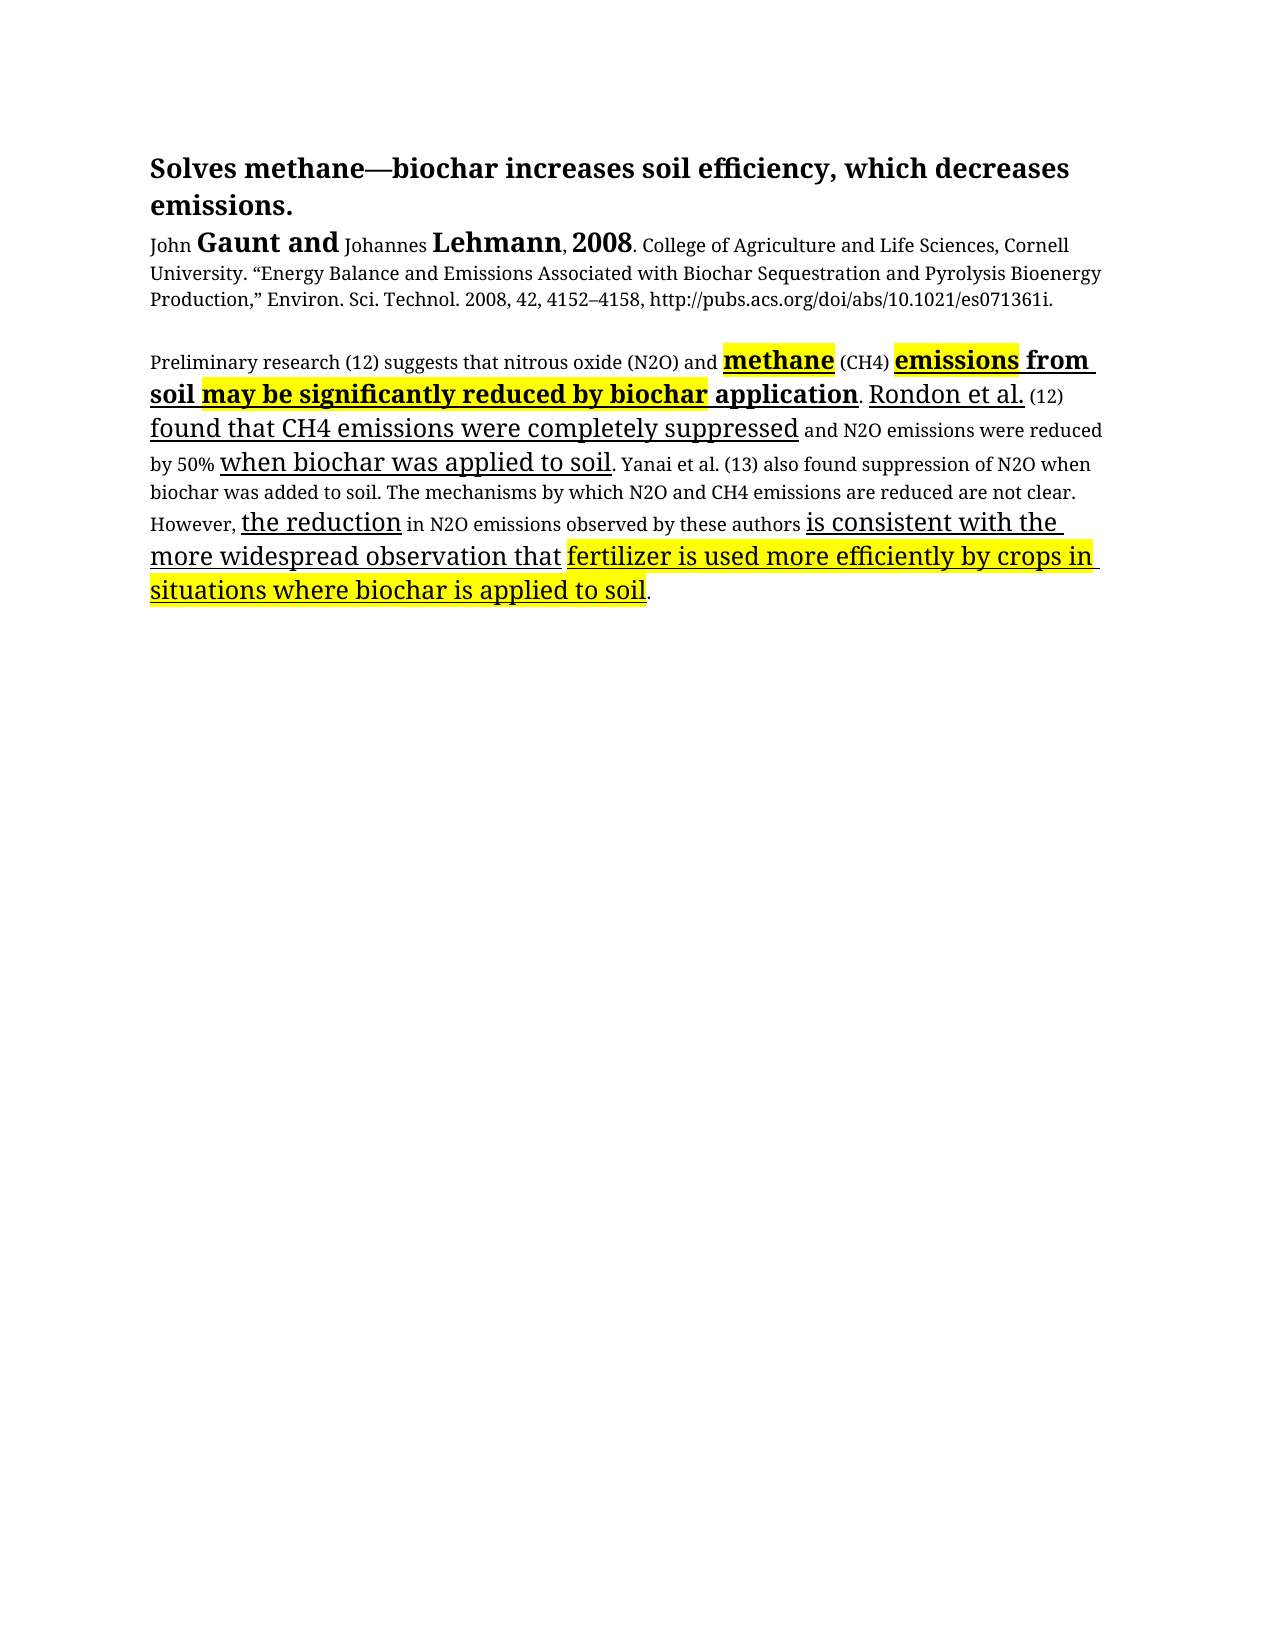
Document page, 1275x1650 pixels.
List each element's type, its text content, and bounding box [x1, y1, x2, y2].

text Preliminary research (12) suggests that nitrous oxide (N2O) and methane (CH4) emissions from soil may be significantly reduced by biochar application. Rondon et al. (12) found that CH4 emissions were completely suppressed and N2O emissions were reduced by 50% when biochar was applied to soil. Yanai et al. (13) also found suppression of N2O when biochar was added to soil. The mechanisms by which N2O and CH4 emissions are reduced are not clear. However, the reduction in N2O emissions observed by these authors is consistent with the more widespread observation that fertilizer is used more efficiently by crops in situations where biochar is applied to soil. [150, 343, 1125, 607]
text John Gaunt and Johannes Lehmann, 2008. College of Agriculture and Life Sciences, Cornell University. “Energy Balance and Emissions Associated with Biochar Sequestration and Pyrolysis Bioenergy Production,” Environ. Sci. Technol. 2008, 42, 4152–4158, http://pubs.acs.org/doi/abs/10.1021/es071361i. [150, 224, 1125, 312]
subtitle Solves methane—biochar increases soil efficiency, which decreases emissions. [150, 150, 1125, 224]
